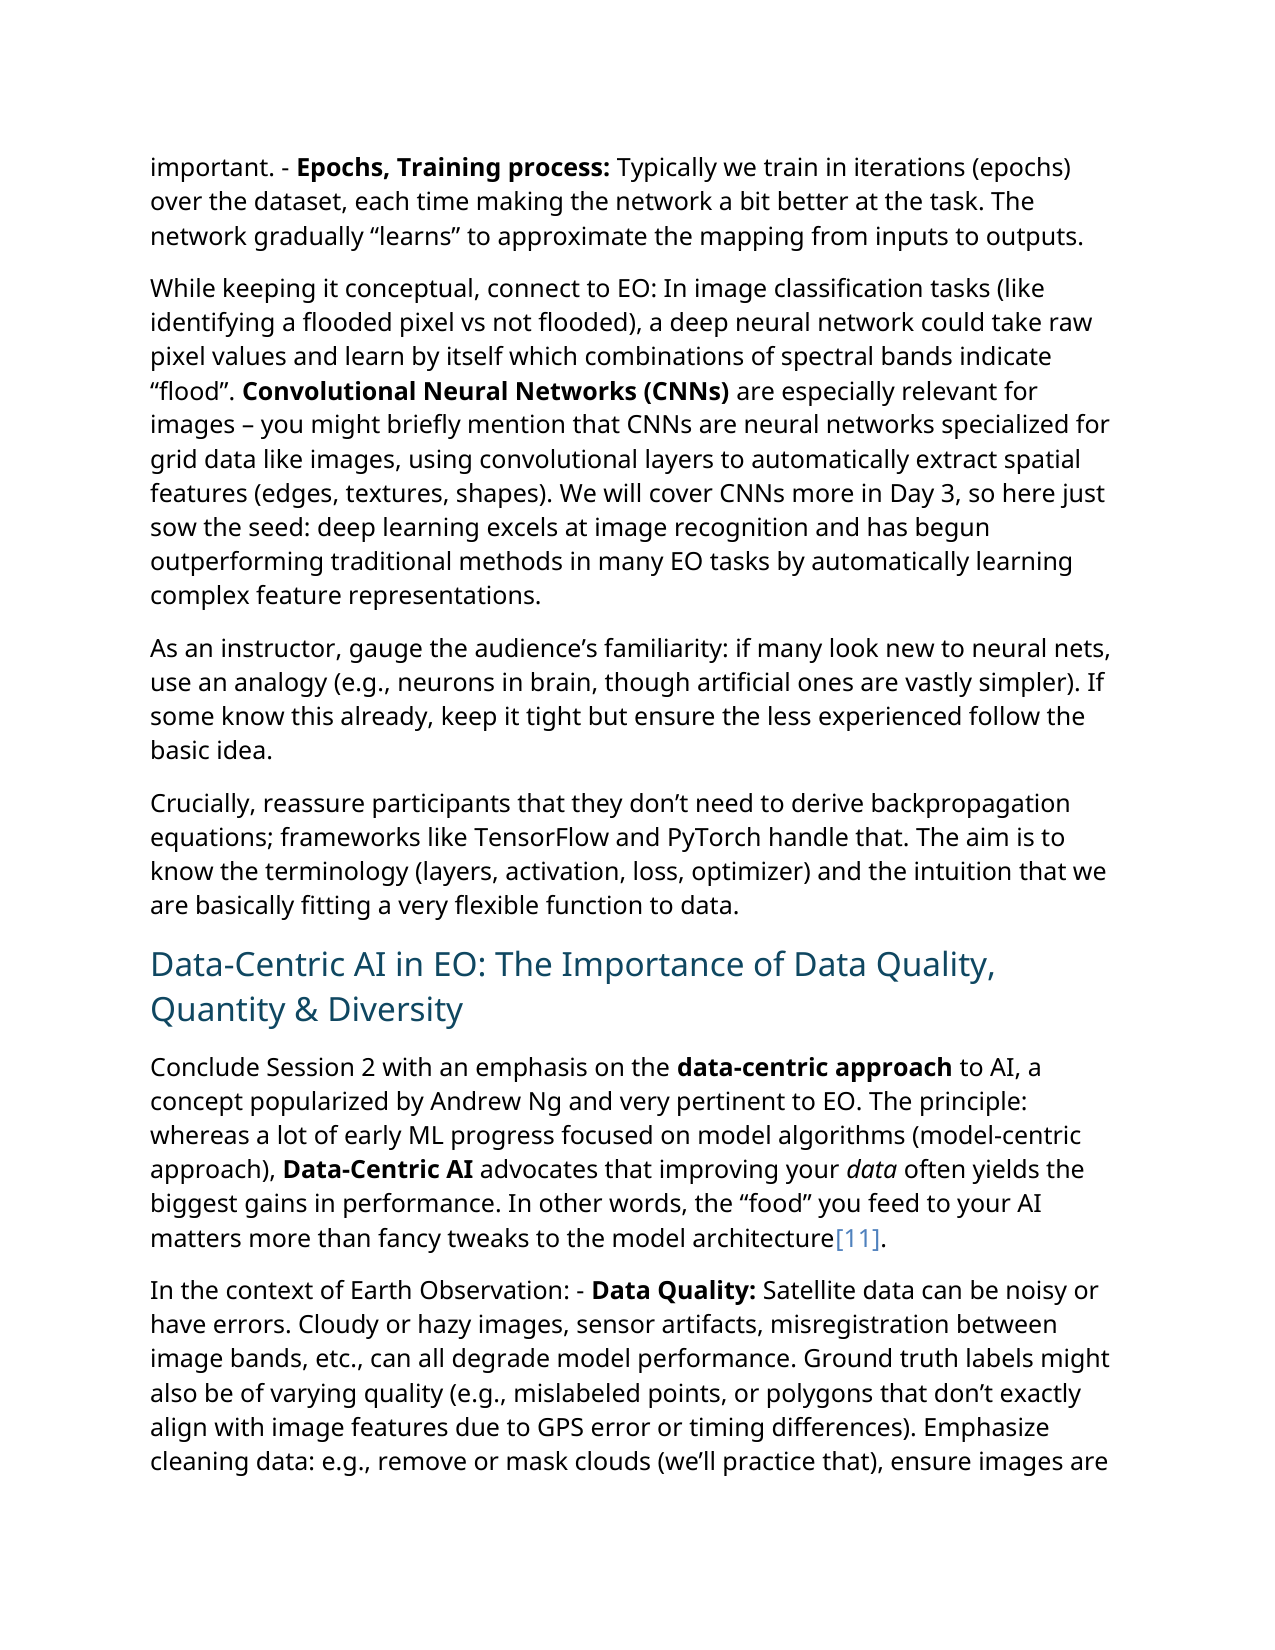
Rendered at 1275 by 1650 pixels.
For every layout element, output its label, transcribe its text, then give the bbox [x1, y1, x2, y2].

text Crucially, reassure participants that they don’t need to derive backpropagation equations; frameworks like TensorFlow and PyTorch handle that. The aim is to know the terminology (layers, activation, loss, optimizer) and the intuition that we are basically fitting a very flexible function to data. [150, 785, 1125, 922]
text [150, 1273, 1125, 1477]
subtitle Data-Centric AI in EO: The Importance of Data Quality, Quantity & Diversity [150, 940, 1125, 1031]
text As an instructor, gauge the audience’s familiarity: if many look new to neural nets, use an analogy (e.g., neurons in brain, though artificial ones are vastly simpler). If some know this already, keep it tight but ensure the less experienced follow the basic idea. [150, 630, 1125, 767]
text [150, 150, 1125, 252]
text Conclude Session 2 with an emphasis on the data-centric approach to AI, a concept popularized by Andrew Ng and very pertinent to EO. The principle: whereas a lot of early ML progress focused on model algorithms (model-centric approach), Data-Centric AI advocates that improving your data often yields the biggest gains in performance. In other words, the “food” you feed to your AI matters more than fancy tweaks to the model architecture[11]. [150, 1050, 1125, 1254]
text While keeping it conceptual, connect to EO: In image classification tasks (like identifying a flooded pixel vs not flooded), a deep neural network could take raw pixel values and learn by itself which combinations of spectral bands indicate “flood”. Convolutional Neural Networks (CNNs) are especially relevant for images – you might briefly mention that CNNs are neural networks specialized for grid data like images, using convolutional layers to automatically extract spatial features (edges, textures, shapes). We will cover CNNs more in Day 3, so here just sow the seed: deep learning excels at image recognition and has begun outperforming traditional methods in many EO tasks by automatically learning complex feature representations. [150, 271, 1125, 612]
